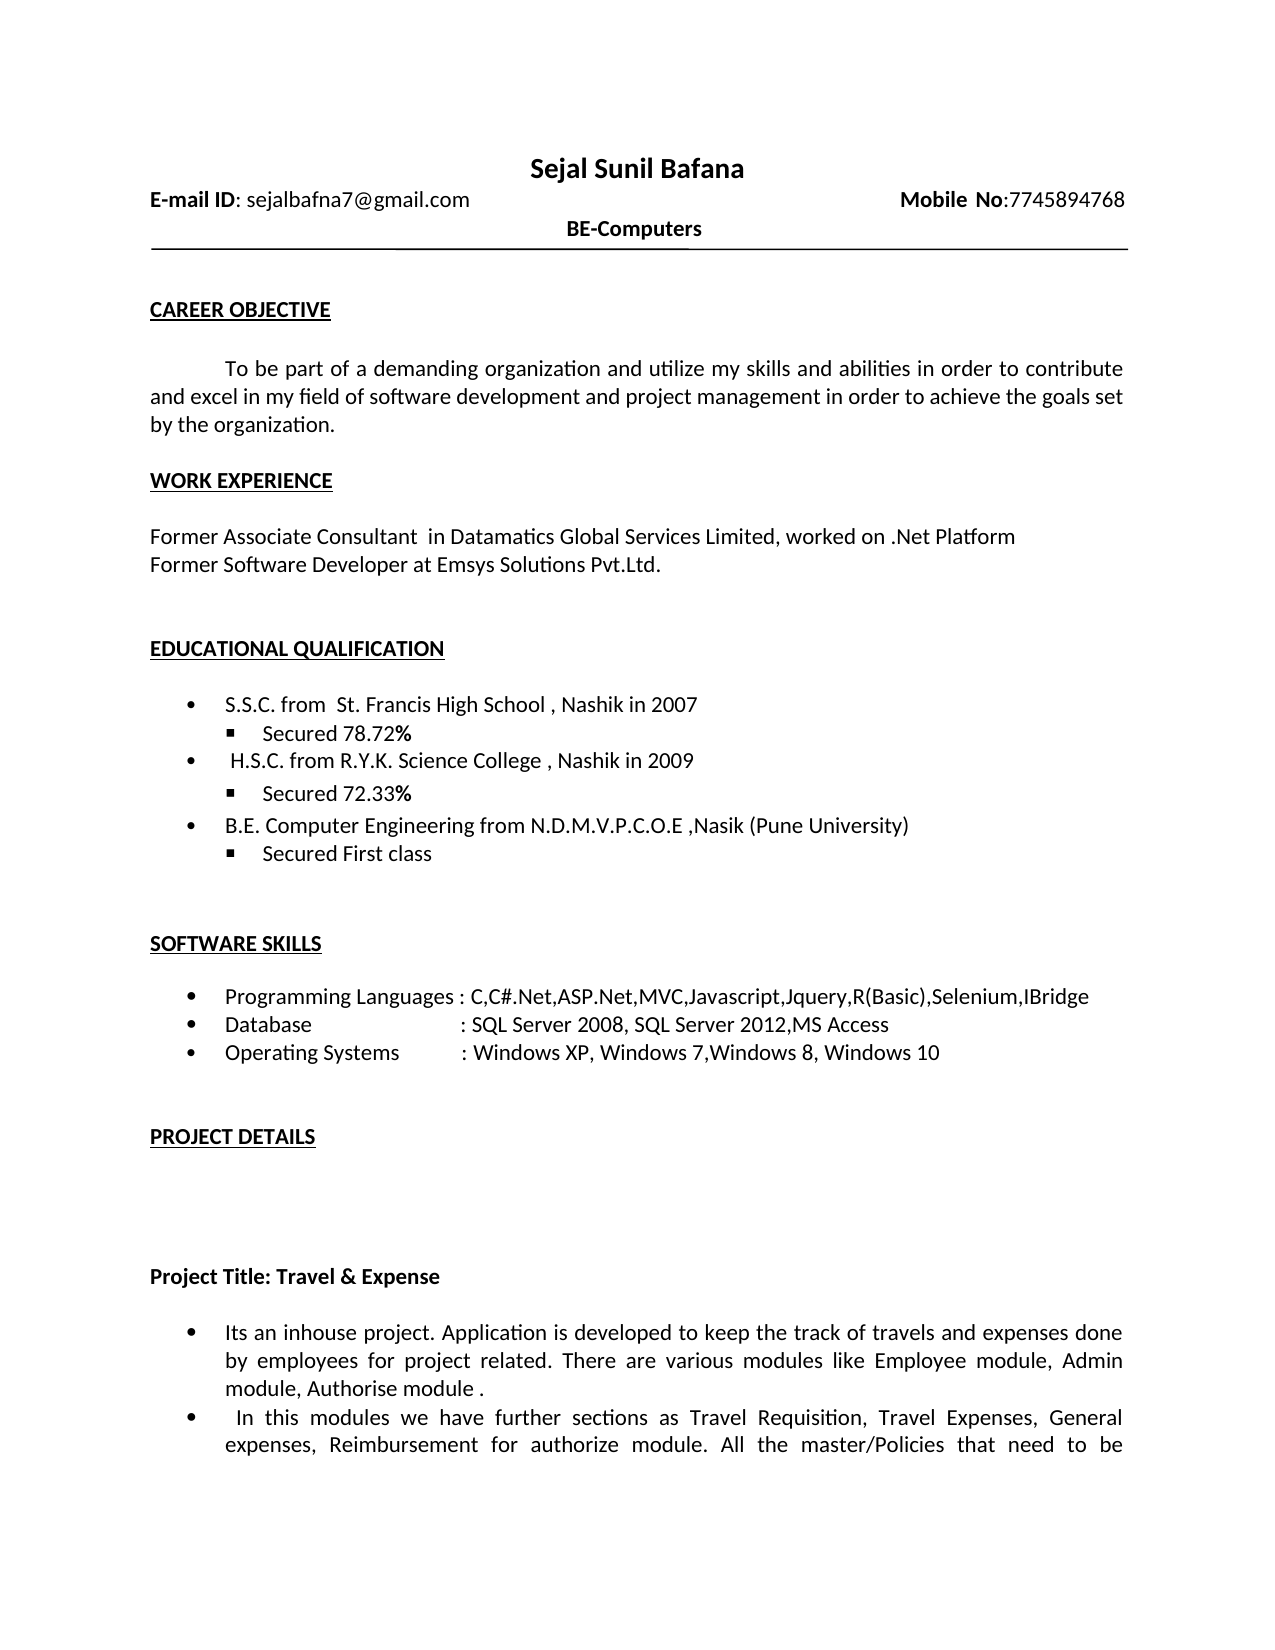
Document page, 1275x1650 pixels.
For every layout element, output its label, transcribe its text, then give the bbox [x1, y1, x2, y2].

list Database : SQL Server 2008, SQL Server 2012,MS Access [187, 1010, 1125, 1038]
text SOFTWARE SKILLS [150, 929, 1125, 957]
list Its an inhouse project. Application is developed to keep the track of travels and expenses done by employees for project related. There are various modules like Employee module, Admin module, Authorise module . [187, 1318, 1125, 1403]
text CAREER OBJECTIVE [150, 295, 1125, 323]
text Project Title: Travel & Expense [150, 1262, 1125, 1291]
text Sejal Sunil Bafana [150, 150, 1125, 186]
text EDUCATIONAL QUALIFICATION [150, 634, 1125, 663]
list Secured 72.33% [225, 779, 1125, 807]
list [187, 1403, 1125, 1459]
text Former Associate Consultant in Datamatics Global Services Limited, worked on .Net Platform [150, 522, 1125, 551]
list Programming Languages : C,C#.Net,ASP.Net,MVC,Javascript,Jquery,R(Basic),Selenium,IBridge [187, 982, 1125, 1010]
list Secured 78.72% [225, 719, 1125, 747]
list B.E. Computer Engineering from N.D.M.V.P.C.O.E ,Nasik (Pune University) [187, 811, 1125, 839]
text PROJECT DETAILS [150, 1122, 1125, 1150]
text E-mail ID: sejalbafna7@gmail.com Mobile No:7745894768 BE-Computers [150, 186, 1125, 242]
list H.S.C. from R.Y.K. Science College , Nashik in 2009 [187, 747, 1125, 775]
text Former Software Developer at Emsys Solutions Pvt.Ltd. [150, 551, 1125, 578]
text To be part of a demanding organization and utilize my skills and abilities in order to contribute and excel in my field of software development and project management in order to achieve the goals set by the organization. [150, 354, 1125, 438]
list Secured First class [225, 839, 1125, 867]
list Operating Systems : Windows XP, Windows 7,Windows 8, Windows 10 [187, 1038, 1125, 1066]
text WORK EXPERIENCE [150, 466, 1125, 494]
list S.S.C. from St. Francis High School , Nashik in 2007 [187, 691, 1125, 719]
